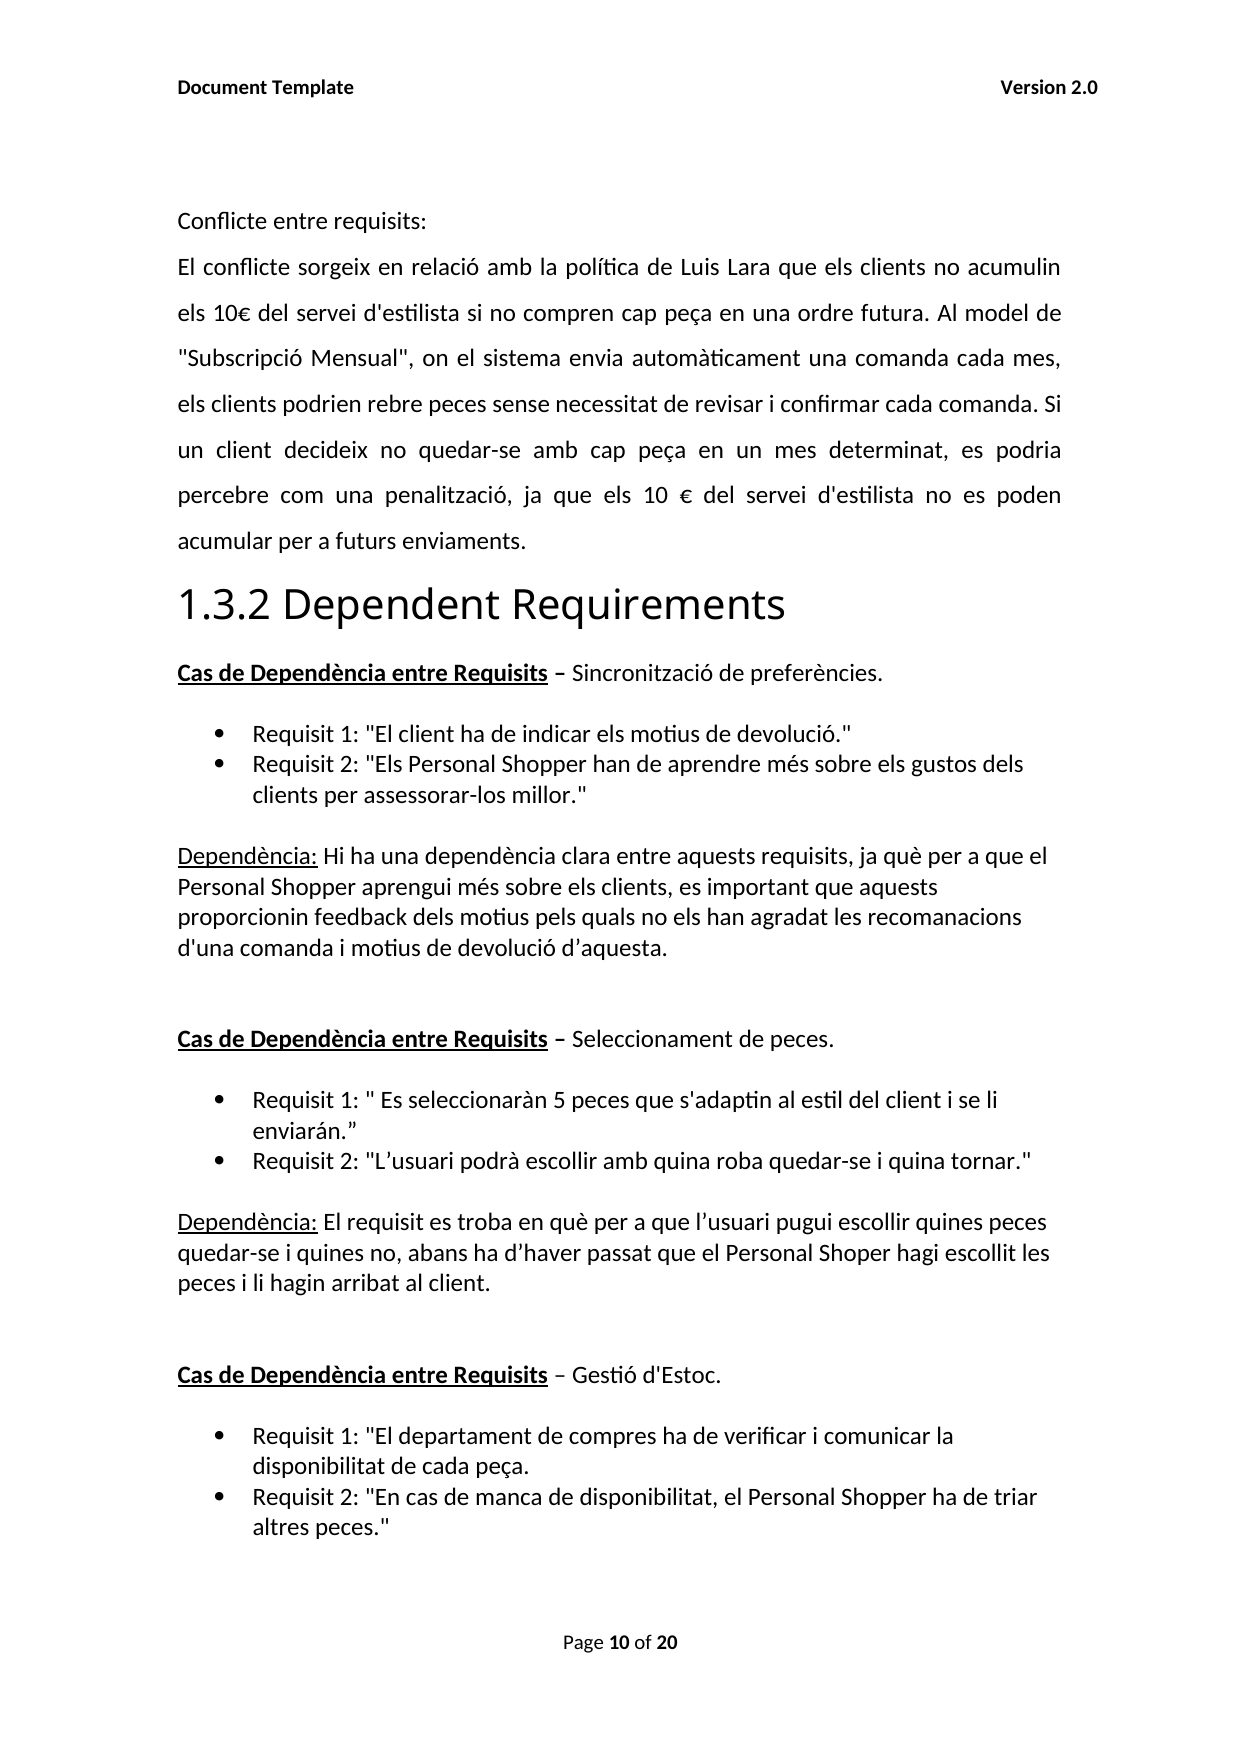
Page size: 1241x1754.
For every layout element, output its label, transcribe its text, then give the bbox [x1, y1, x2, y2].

subtitle 1.3.2 Dependent Requirements [177, 575, 1063, 632]
list Requisit 2: "L’usuari podrà escollir amb quina roba quedar-se i quina tornar." [215, 1145, 1063, 1176]
text Conflicte entre requisits: [177, 205, 1063, 236]
list Requisit 1: "El departament de compres ha de verificar i comunicar la disponibilitat de cada peça. [215, 1420, 1063, 1481]
text Cas de Dependència entre Requisits – Sincronització de preferències. [177, 657, 1063, 687]
list Requisit 1: " Es seleccionaràn 5 peces que s'adaptin al estil del client i se li enviarán.” [215, 1084, 1063, 1145]
text Cas de Dependència entre Requisits – Seleccionament de peces. [177, 1023, 1063, 1054]
list Requisit 2: "En cas de manca de disponibilitat, el Personal Shopper ha de triar altres peces." [215, 1481, 1063, 1542]
text El conflicte sorgeix en relació amb la política de Luis Lara que els clients no acumulin els 10€ del servei d'estilista si no compren cap peça en una ordre futura. Al model de "Subscripció Mensual", on el sistema envia automàticament una comanda cada mes, els clients podrien rebre peces sense necessitat de revisar i confirmar cada comanda. Si un client decideix no quedar-se amb cap peça en un mes determinat, es podria percebre com una penalització, ja que els 10 € del servei d'estilista no es poden acumular per a futurs enviaments. [177, 251, 1063, 556]
list Requisit 2: "Els Personal Shopper han de aprendre més sobre els gustos dels clients per assessorar-los millor." [215, 748, 1063, 809]
text Cas de Dependència entre Requisits – Gestió d'Estoc. [177, 1359, 1063, 1389]
list Requisit 1: "El client ha de indicar els motius de devolució." [215, 718, 1063, 748]
text Dependència: El requisit es troba en què per a que l’usuari pugui escollir quines peces quedar-se i quines no, abans ha d’haver passat que el Personal Shoper hagi escollit les peces i li hagin arribat al client. [177, 1206, 1063, 1298]
text Dependència: Hi ha una dependència clara entre aquests requisits, ja què per a que el Personal Shopper aprengui més sobre els clients, es important que aquests proporcionin feedback dels motius pels quals no els han agradat les recomanacions d'una comanda i motius de devolució d’aquesta. [177, 840, 1063, 962]
